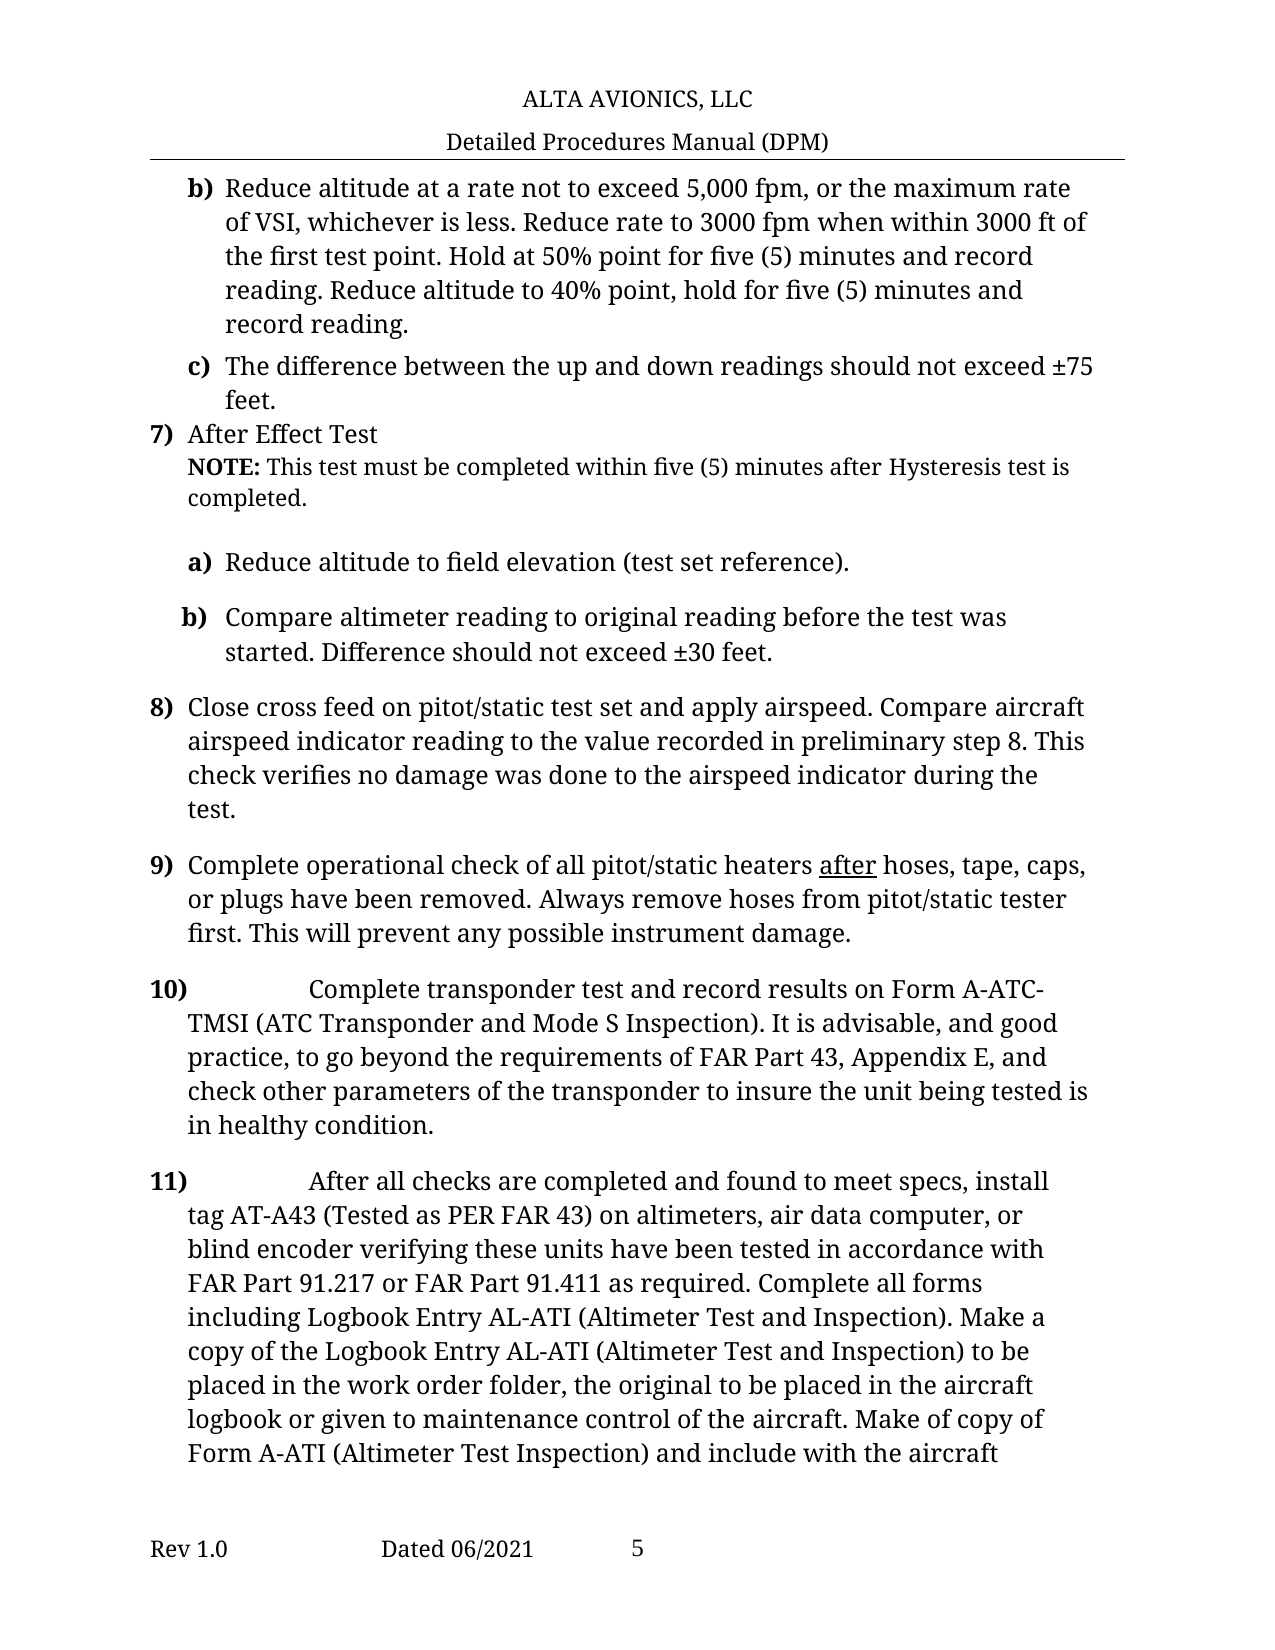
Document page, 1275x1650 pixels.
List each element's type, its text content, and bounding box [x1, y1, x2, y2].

list Complete operational check of all pitot/static heaters after hoses, tape, caps, or plugs have been removed. Always remove hoses from pitot/static tester first. This will prevent any possible instrument damage. [150, 848, 1089, 950]
list Compare altimeter reading to original reading before the test was started. Difference should not exceed ±30 feet. [181, 600, 1089, 668]
list Reduce altitude at a rate not to exceed 5,000 fpm, or the maximum rate of VSI, whichever is less. Reduce rate to 3000 fpm when within 3000 ft of the first test point. Hold at 50% point for five (5) minutes and record reading. Reduce altitude to 40% point, hold for five (5) minutes and record reading. [187, 171, 1099, 341]
list Reduce altitude to field elevation (test set reference). [187, 544, 1125, 578]
list Close cross feed on pitot/static test set and apply airspeed. Compare aircraft airspeed indicator reading to the value recorded in preliminary step 8. This check verifies no damage was done to the airspeed indicator during the test. [150, 690, 1089, 826]
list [150, 1163, 1089, 1470]
list Complete transponder test and record results on Form A-ATC-TMSI (ATC Transponder and Mode S Inspection). It is advisable, and good practice, to go beyond the requirements of FAR Part 43, Appendix E, and check other parameters of the transponder to insure the unit being tested is in healthy condition. [150, 971, 1089, 1142]
list After Effect Test NOTE: This test must be completed within five (5) minutes after Hysteresis test is completed. [150, 417, 1125, 544]
list The difference between the up and down readings should not exceed ±75 feet. [187, 348, 1099, 417]
